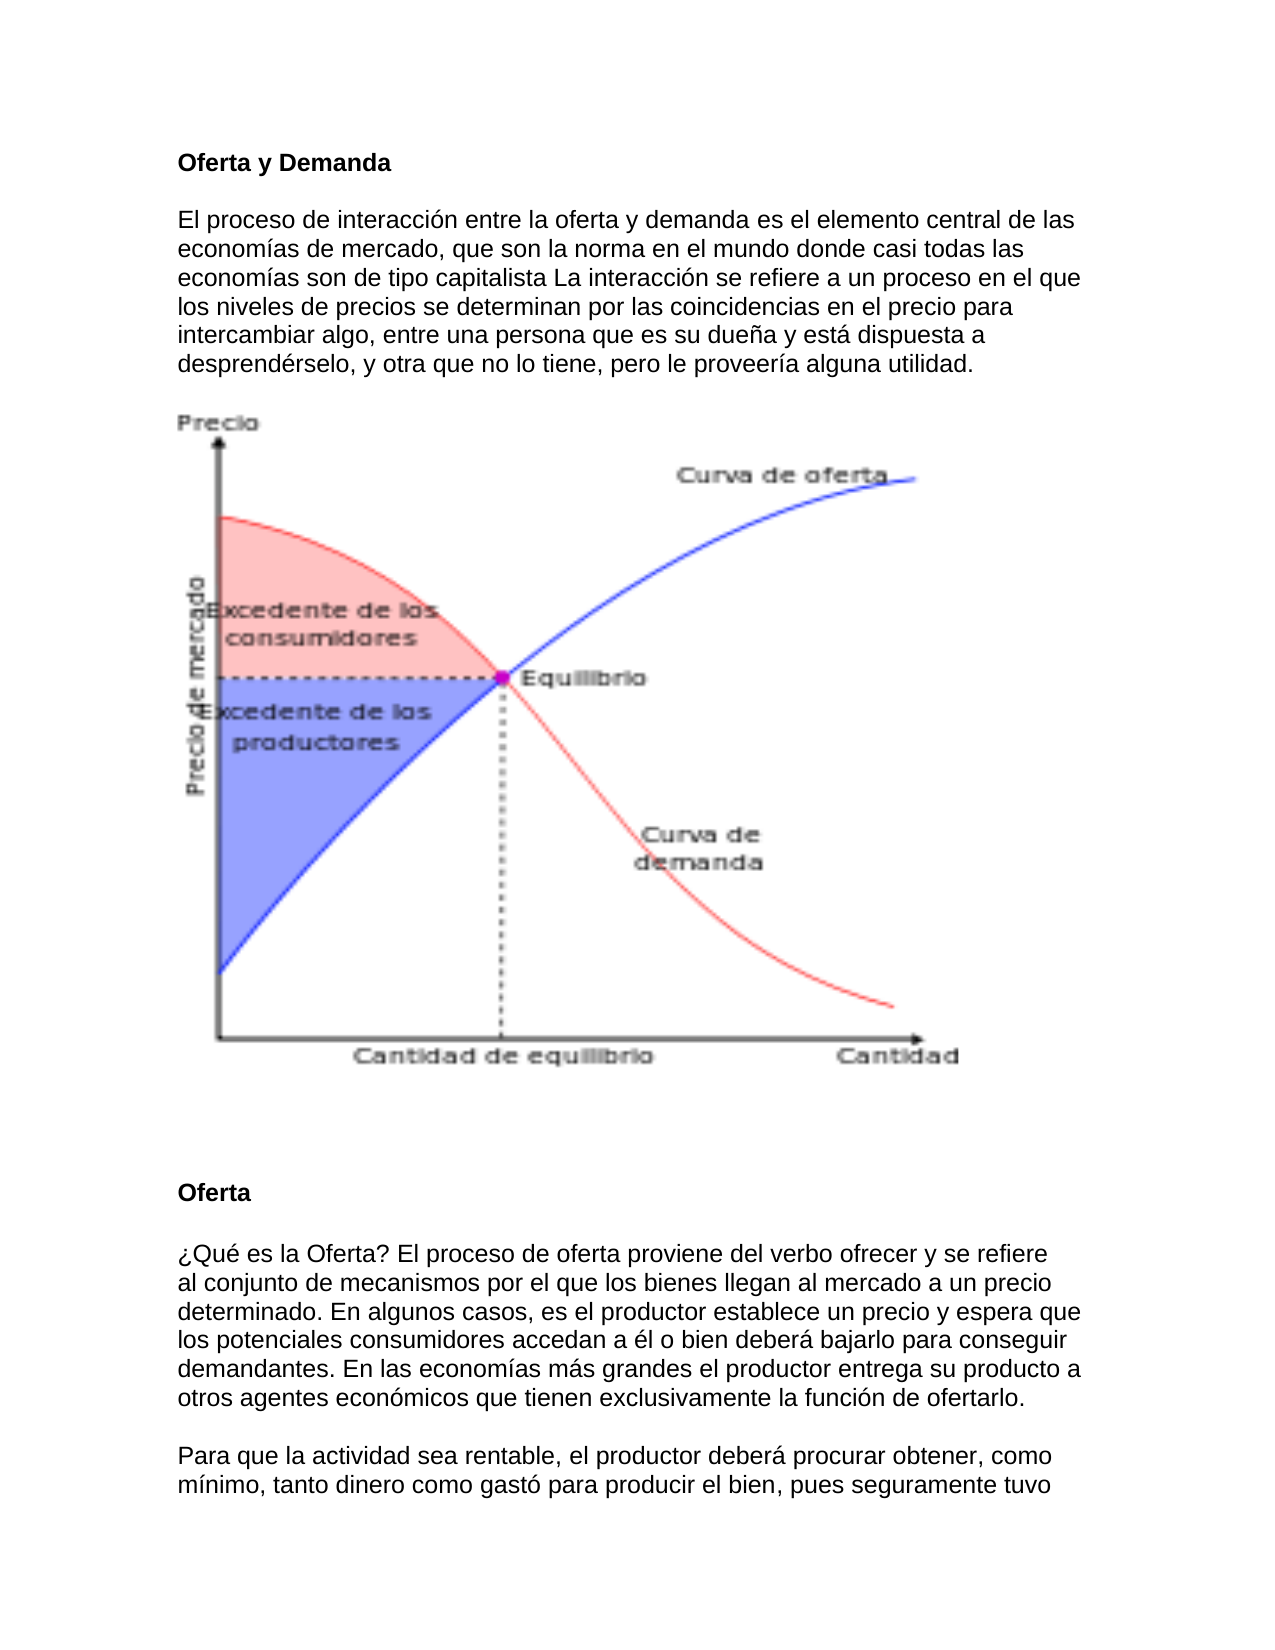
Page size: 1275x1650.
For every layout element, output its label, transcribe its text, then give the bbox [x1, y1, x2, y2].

text ¿Qué es la Oferta? El proceso de oferta proviene del verbo ofrecer y se refiere al conjunto de mecanismos por el que los bienes llegan al mercado a un precio determinado. En algunos casos, es el productor establece un precio y espera que los potenciales consumidores accedan a él o bien deberá bajarlo para conseguir demandantes. En las economías más grandes el productor entrega su producto a otros agentes económicos que tienen exclusivamente la función de ofertarlo. [177, 1239, 1098, 1412]
text El proceso de interacción entre la oferta y demanda es el elemento central de las economías de mercado, que son la norma en el mundo donde casi todas las economías son de tipo capitalista La interacción se refiere a un proceso en el que los niveles de precios se determinan por las coincidencias en el precio para intercambiar algo, entre una persona que es su dueña y está dispuesta a desprendérselo, y otra que no lo tiene, pero le proveería alguna utilidad. [177, 206, 1098, 378]
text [177, 1441, 1098, 1498]
picture [177, 407, 959, 1083]
text Oferta [177, 1178, 1098, 1206]
text Oferta y Demanda [177, 148, 1098, 176]
